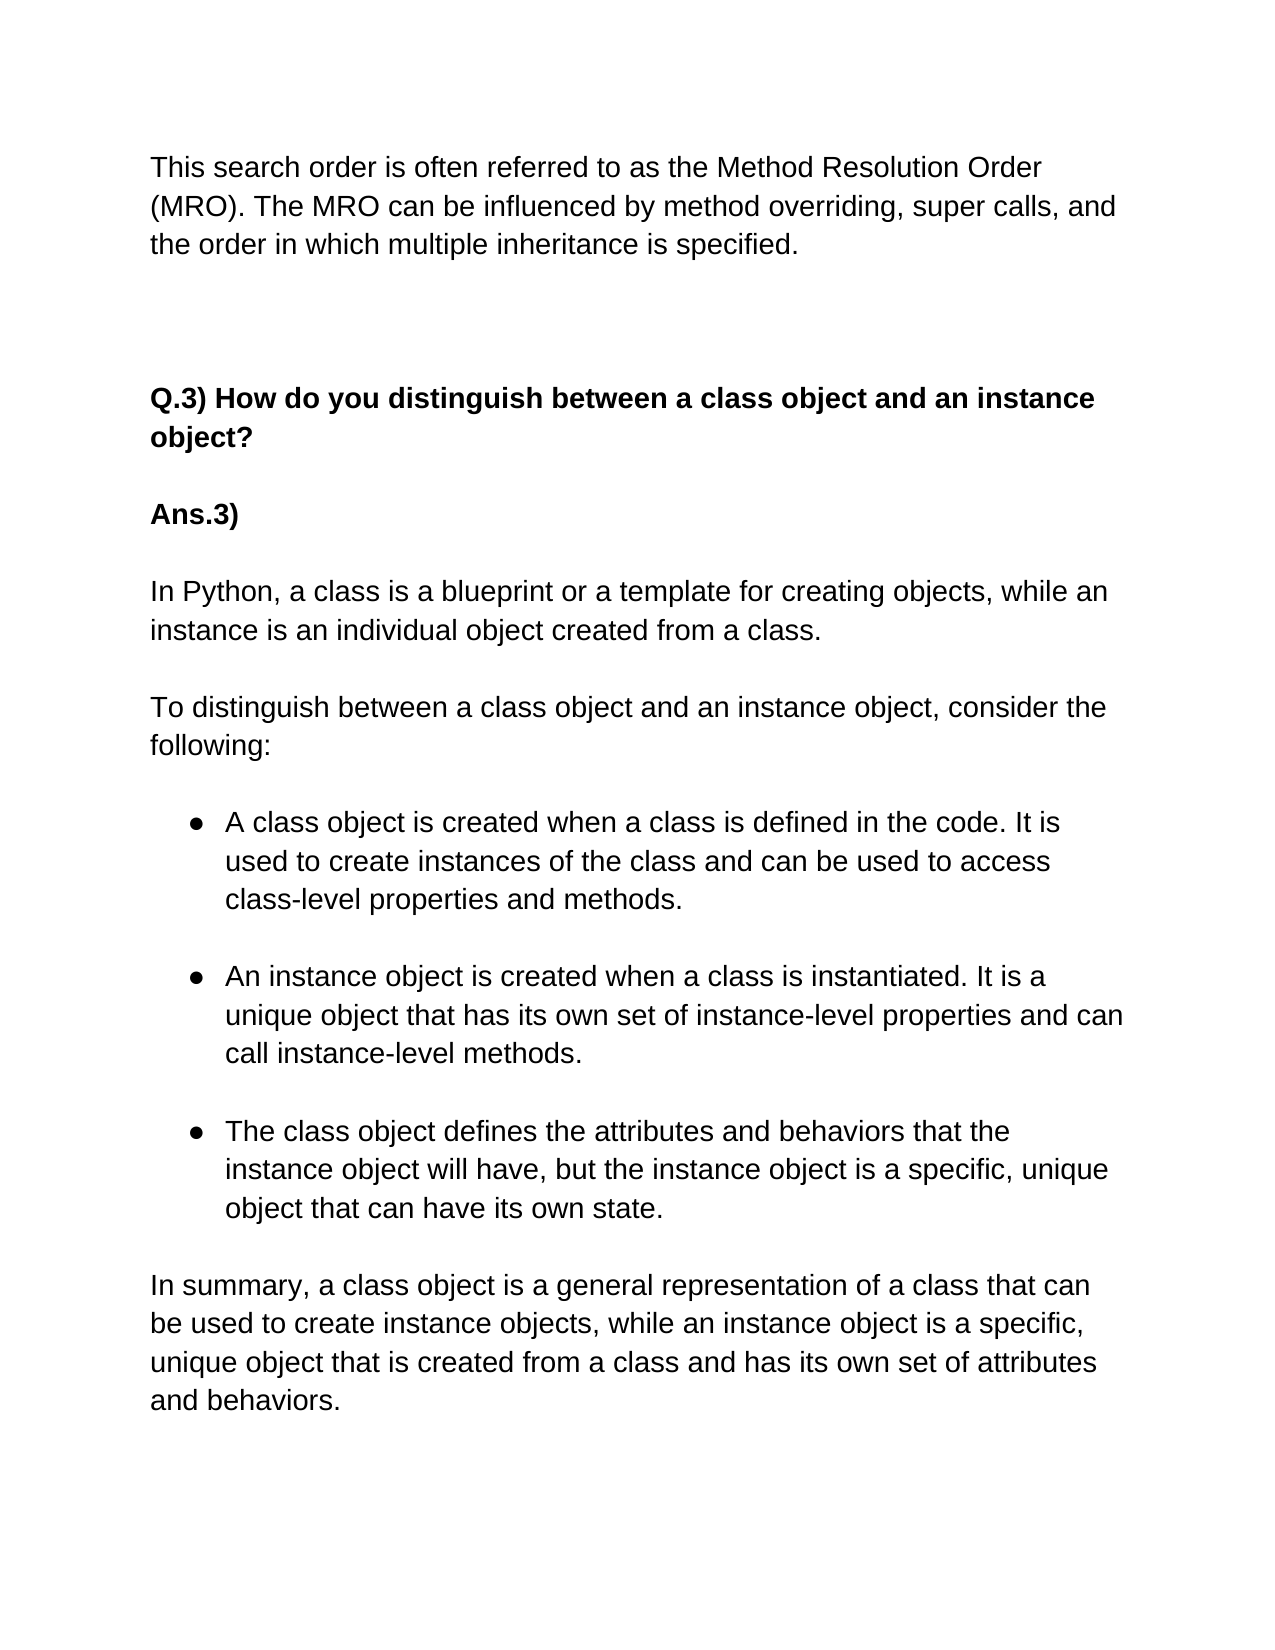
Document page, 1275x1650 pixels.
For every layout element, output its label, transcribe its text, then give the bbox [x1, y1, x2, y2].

text In summary, a class object is a general representation of a class that can be used to create instance objects, while an instance object is a specific, unique object that is created from a class and has its own set of attributes and behaviors. [150, 1268, 1125, 1417]
list A class object is created when a class is defined in the code. It is used to create instances of the class and can be used to access class-level properties and methods. [187, 805, 1125, 916]
list The class object defines the attributes and behaviors that the instance object will have, but the instance object is a specific, unique object that can have its own state. [187, 1113, 1125, 1224]
list An instance object is created when a class is instantiated. It is a unique object that has its own set of instance-level properties and can call instance-level methods. [187, 959, 1125, 1070]
text In Python, a class is a blueprint or a template for creating objects, while an instance is an individual object created from a class. [150, 574, 1125, 646]
text To distinguish between a class object and an instance object, consider the following: [150, 689, 1125, 762]
text Q.3) How do you distinguish between a class object and an instance object? [150, 381, 1125, 453]
text This search order is often referred to as the Method Resolution Order (MRO). The MRO can be influenced by method overriding, super calls, and the order in which multiple inheritance is specified. [150, 150, 1125, 261]
text Ans.3) [150, 497, 1125, 530]
